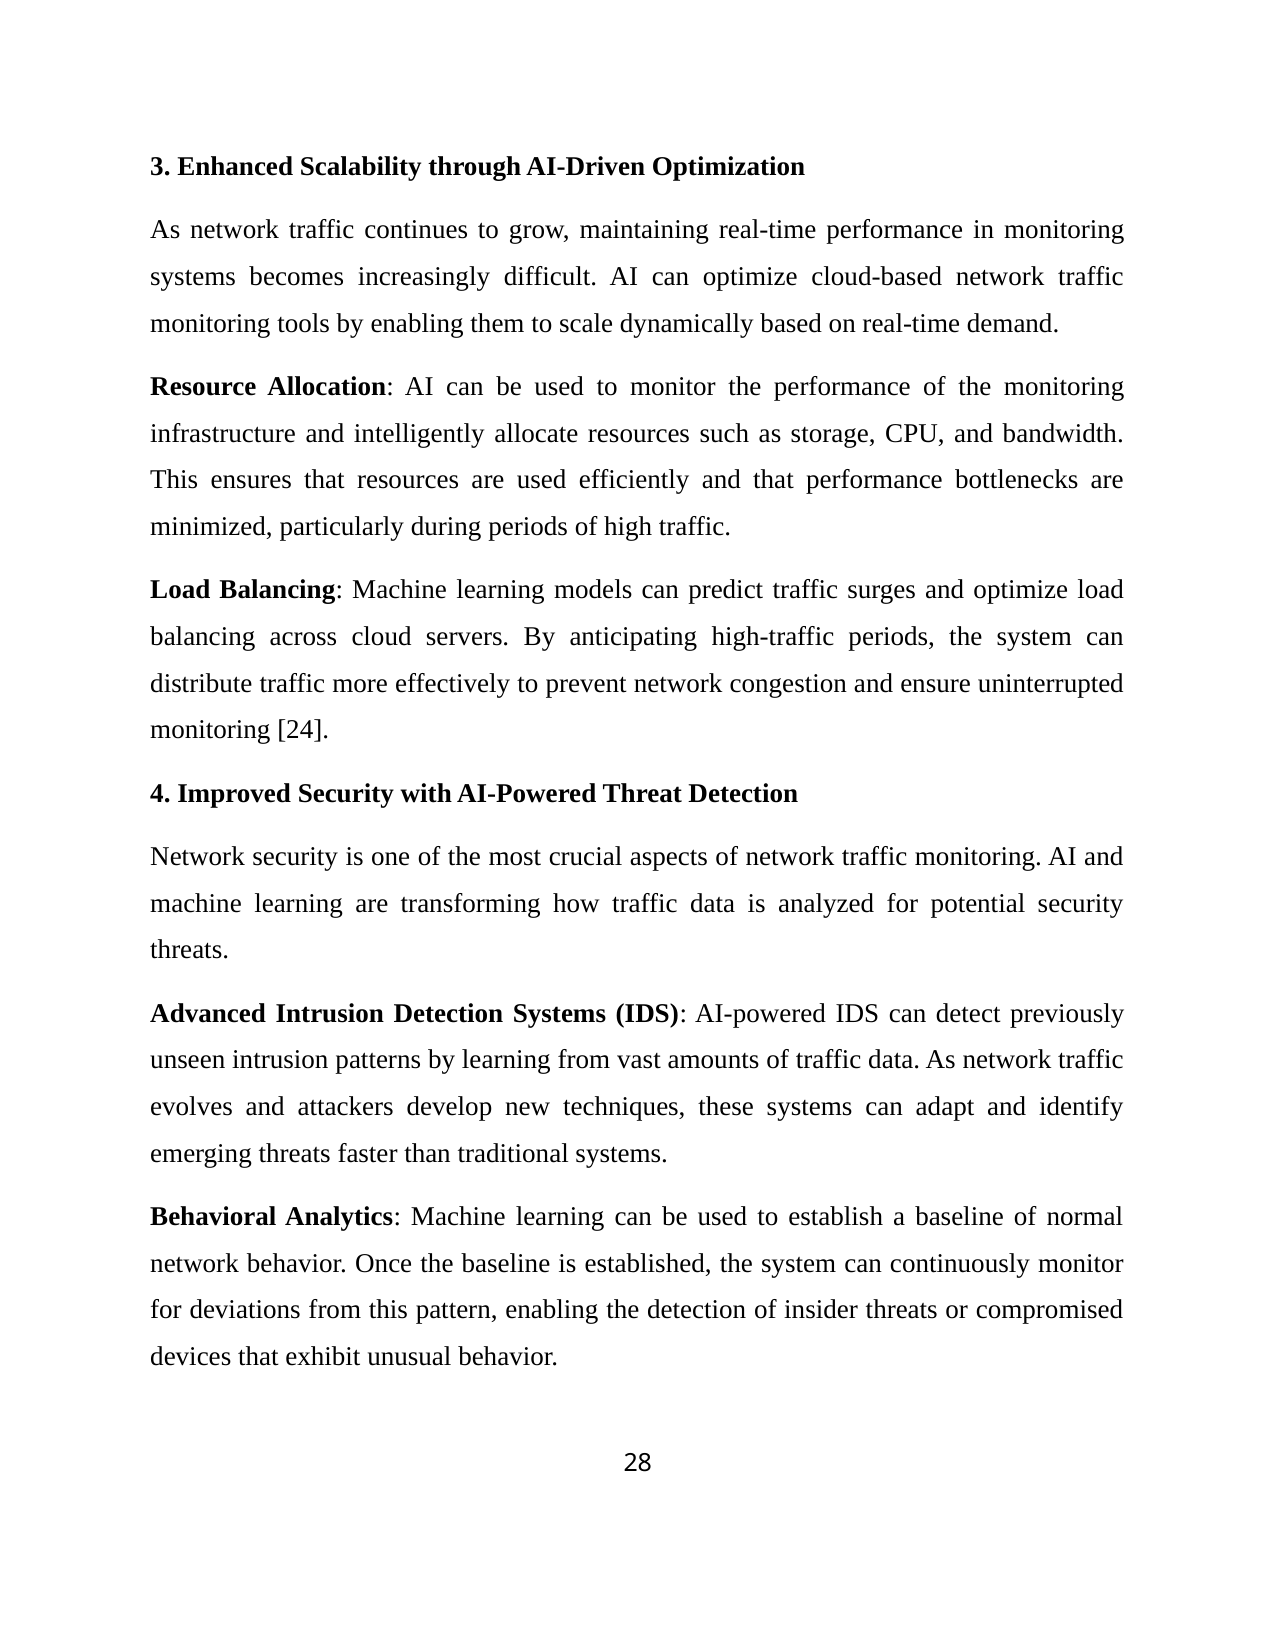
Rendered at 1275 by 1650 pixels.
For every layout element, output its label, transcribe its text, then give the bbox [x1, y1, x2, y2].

text As network traffic continues to grow, maintaining real-time performance in monitoring systems becomes increasingly difficult. AI can optimize cloud-based network traffic monitoring tools by enabling them to scale dynamically based on real-time demand. [150, 213, 1125, 338]
text Network security is one of the most crucial aspects of network traffic monitoring. AI and machine learning are transforming how traffic data is analyzed for potential security threats. [150, 840, 1125, 964]
text Advanced Intrusion Detection Systems (IDS): AI-powered IDS can detect previously unseen intrusion patterns by learning from vast amounts of traffic data. As network traffic evolves and attackers develop new techniques, these systems can adapt and identify emerging threats faster than traditional systems. [150, 997, 1125, 1168]
text 3. Enhanced Scalability through AI-Driven Optimization [150, 150, 1125, 181]
text Behavioral Analytics: Machine learning can be used to establish a baseline of normal network behavior. Once the baseline is established, the system can continuously monitor for deviations from this pattern, enabling the detection of insider threats or compromised devices that exhibit unusual behavior. [150, 1200, 1125, 1371]
text 4. Improved Security with AI-Powered Threat Detection [150, 777, 1125, 808]
text Resource Allocation: AI can be used to monitor the performance of the monitoring infrastructure and intelligently allocate resources such as storage, CPU, and bandwidth. This ensures that resources are used efficiently and that performance bottlenecks are minimized, particularly during periods of high traffic. [150, 370, 1125, 541]
text Load Balancing: Machine learning models can predict traffic surges and optimize load balancing across cloud servers. By anticipating high-traffic periods, the system can distribute traffic more effectively to prevent network congestion and ensure uninterrupted monitoring [24]. [150, 573, 1125, 744]
